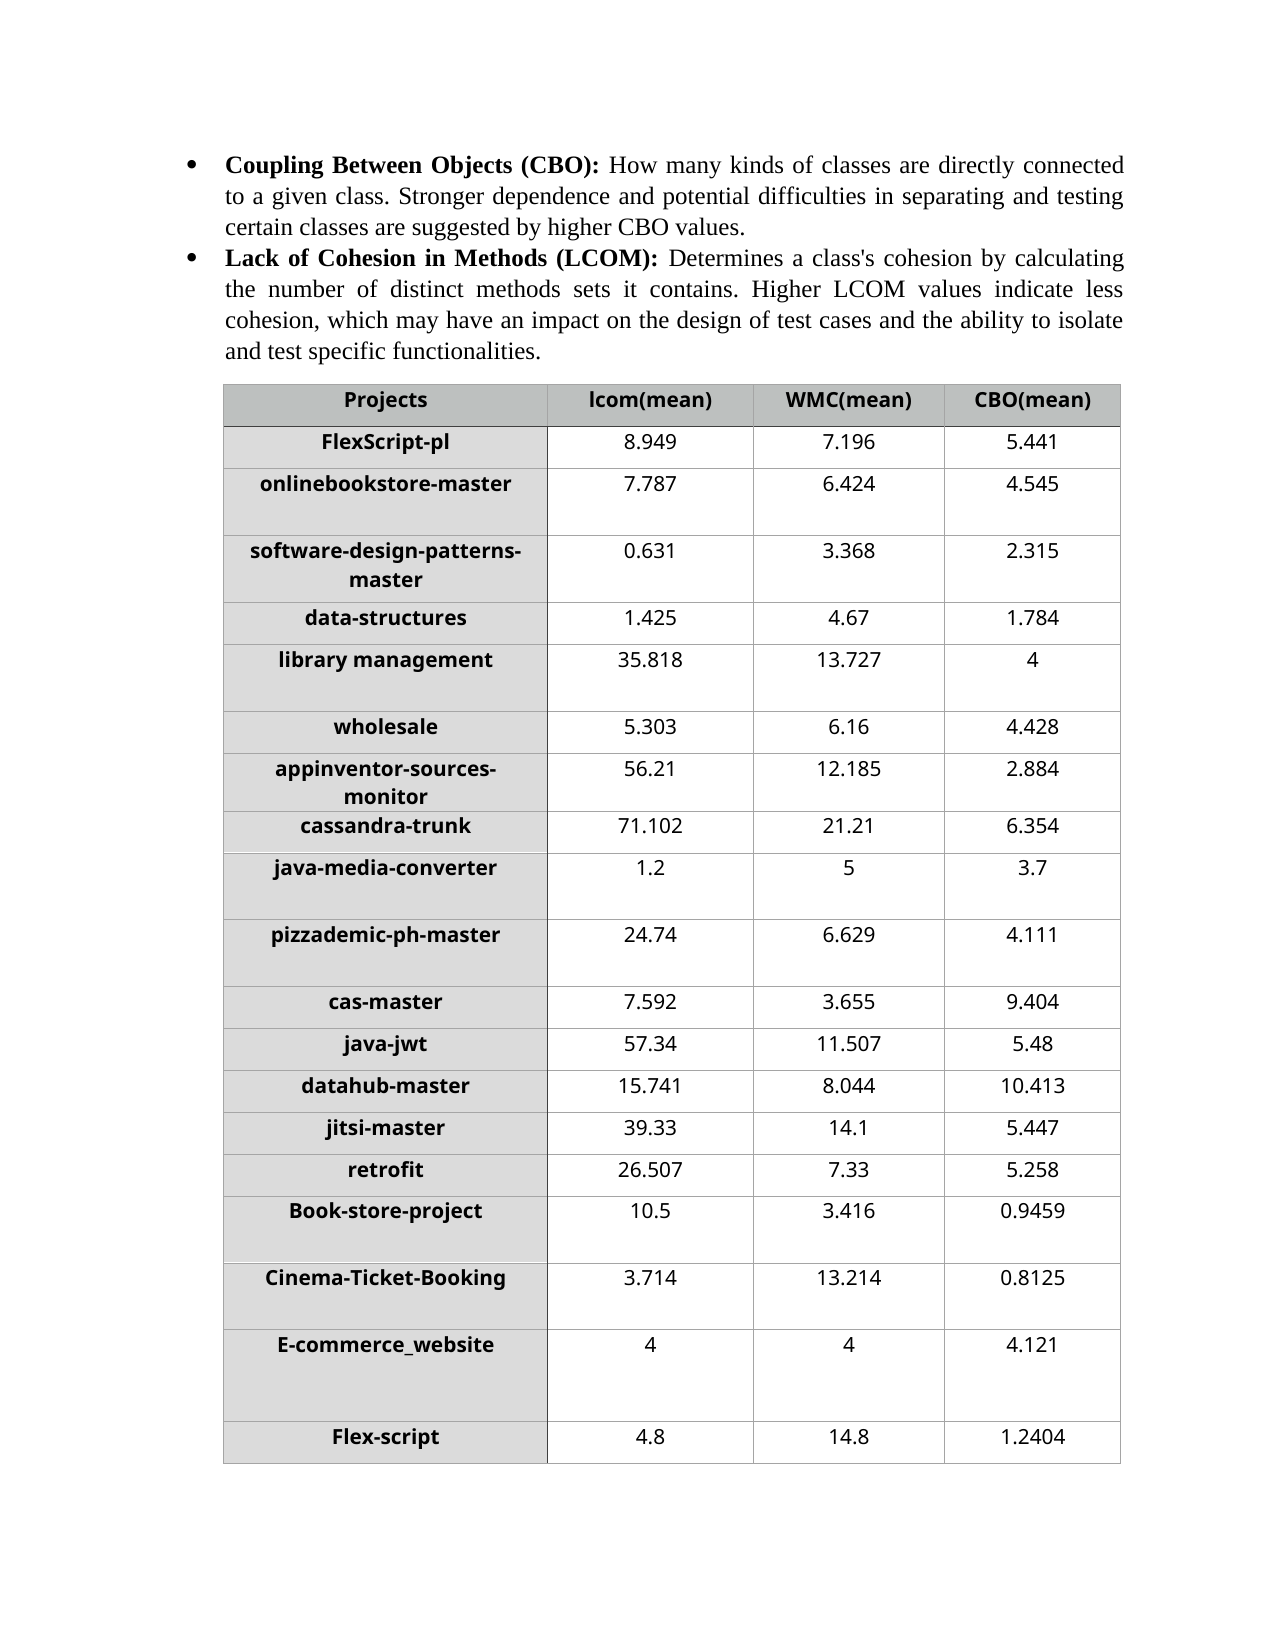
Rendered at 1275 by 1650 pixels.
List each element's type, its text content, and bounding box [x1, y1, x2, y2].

table_cell 12.185 [754, 754, 944, 811]
table_cell 5 [754, 854, 944, 919]
table_cell datahub-master [224, 1071, 547, 1112]
table_cell cassandra-trunk [224, 812, 547, 852]
table_cell 5.303 [548, 712, 753, 753]
table_cell 13.214 [754, 1264, 944, 1329]
table_cell appinventor-sources-monitor [224, 754, 547, 811]
table_cell 56.21 [548, 754, 753, 811]
table_header Projects [224, 385, 547, 426]
table_cell Flex-script [224, 1422, 547, 1463]
table_cell 4 [945, 645, 1120, 711]
table_header lcom(mean) [548, 385, 753, 426]
table_cell 5.441 [945, 427, 1120, 468]
table_cell Book-store-project [224, 1197, 547, 1262]
list Lack of Cohesion in Methods (LCOM): Determines a class's cohesion by calculating the number of distinct methods sets it contains. Higher LCOM values indicate less cohesion, which may have an impact on the design of test cases and the ability to isolate and test specific functionalities. [187, 243, 1125, 365]
table_cell 7.787 [548, 469, 753, 535]
table_cell cas-master [224, 987, 547, 1028]
table_cell 7.592 [548, 987, 753, 1028]
table_cell 4.111 [945, 920, 1120, 986]
table_cell 6.16 [754, 712, 944, 753]
table_cell 11.507 [754, 1029, 944, 1070]
table_cell library management [224, 645, 547, 711]
table_cell 39.33 [548, 1113, 753, 1154]
table_cell 4.428 [945, 712, 1120, 753]
table_cell 0.631 [548, 536, 753, 602]
list Coupling Between Objects (CBO): How many kinds of classes are directly connected to a given class. Stronger dependence and potential difficulties in separating and testing certain classes are suggested by higher CBO values. [187, 150, 1125, 241]
table_cell retrofit [224, 1155, 547, 1196]
table_cell 9.404 [945, 987, 1120, 1028]
table_cell wholesale [224, 712, 547, 753]
table_cell 4.121 [945, 1330, 1120, 1421]
table_cell 5.48 [945, 1029, 1120, 1070]
table_cell java-media-converter [224, 854, 547, 919]
table_cell 8.044 [754, 1071, 944, 1112]
table_cell software-design-patterns-master [224, 536, 547, 602]
table_cell 14.1 [754, 1113, 944, 1154]
table_cell 3.655 [754, 987, 944, 1028]
table_cell pizzademic-ph-master [224, 920, 547, 986]
table_cell 4.545 [945, 469, 1120, 535]
table_header WMC(mean) [754, 385, 944, 426]
table_cell 1.2 [548, 854, 753, 919]
table_cell 0.9459 [945, 1197, 1120, 1262]
table_cell 3.416 [754, 1197, 944, 1262]
table_cell java-jwt [224, 1029, 547, 1070]
table_cell 2.315 [945, 536, 1120, 602]
table_cell 10.5 [548, 1197, 753, 1262]
table_cell 14.8 [754, 1422, 944, 1463]
table_cell E-commerce_website [224, 1330, 547, 1421]
table_header CBO(mean) [945, 385, 1120, 426]
table_cell 7.196 [754, 427, 944, 468]
table_cell 5.447 [945, 1113, 1120, 1154]
table_cell 1.2404 [945, 1422, 1120, 1463]
table_cell FlexScript-pl [224, 427, 547, 468]
table_cell 8.949 [548, 427, 753, 468]
table_cell 6.354 [945, 812, 1120, 852]
table_cell 71.102 [548, 812, 753, 852]
table_cell 0.8125 [945, 1264, 1120, 1329]
table_cell 6.629 [754, 920, 944, 986]
table_cell 3.7 [945, 854, 1120, 919]
table_cell data-structures [224, 603, 547, 644]
table_cell 2.884 [945, 754, 1120, 811]
table_cell 4.8 [548, 1422, 753, 1463]
table_cell 1.784 [945, 603, 1120, 644]
table_cell 6.424 [754, 469, 944, 535]
table_cell 26.507 [548, 1155, 753, 1196]
table_cell 4 [548, 1330, 753, 1421]
table_cell onlinebookstore-master [224, 469, 547, 535]
table_cell 3.368 [754, 536, 944, 602]
table_cell 15.741 [548, 1071, 753, 1112]
table_cell 24.74 [548, 920, 753, 986]
table_cell 13.727 [754, 645, 944, 711]
table_cell 1.425 [548, 603, 753, 644]
table_cell 3.714 [548, 1264, 753, 1329]
table_cell 4 [754, 1330, 944, 1421]
table_cell 5.258 [945, 1155, 1120, 1196]
table_cell 4.67 [754, 603, 944, 644]
table_cell 7.33 [754, 1155, 944, 1196]
table_cell 35.818 [548, 645, 753, 711]
table_cell 10.413 [945, 1071, 1120, 1112]
table_cell Cinema-Ticket-Booking [224, 1264, 547, 1329]
table_cell 21.21 [754, 812, 944, 852]
table_cell 57.34 [548, 1029, 753, 1070]
table_cell jitsi-master [224, 1113, 547, 1154]
